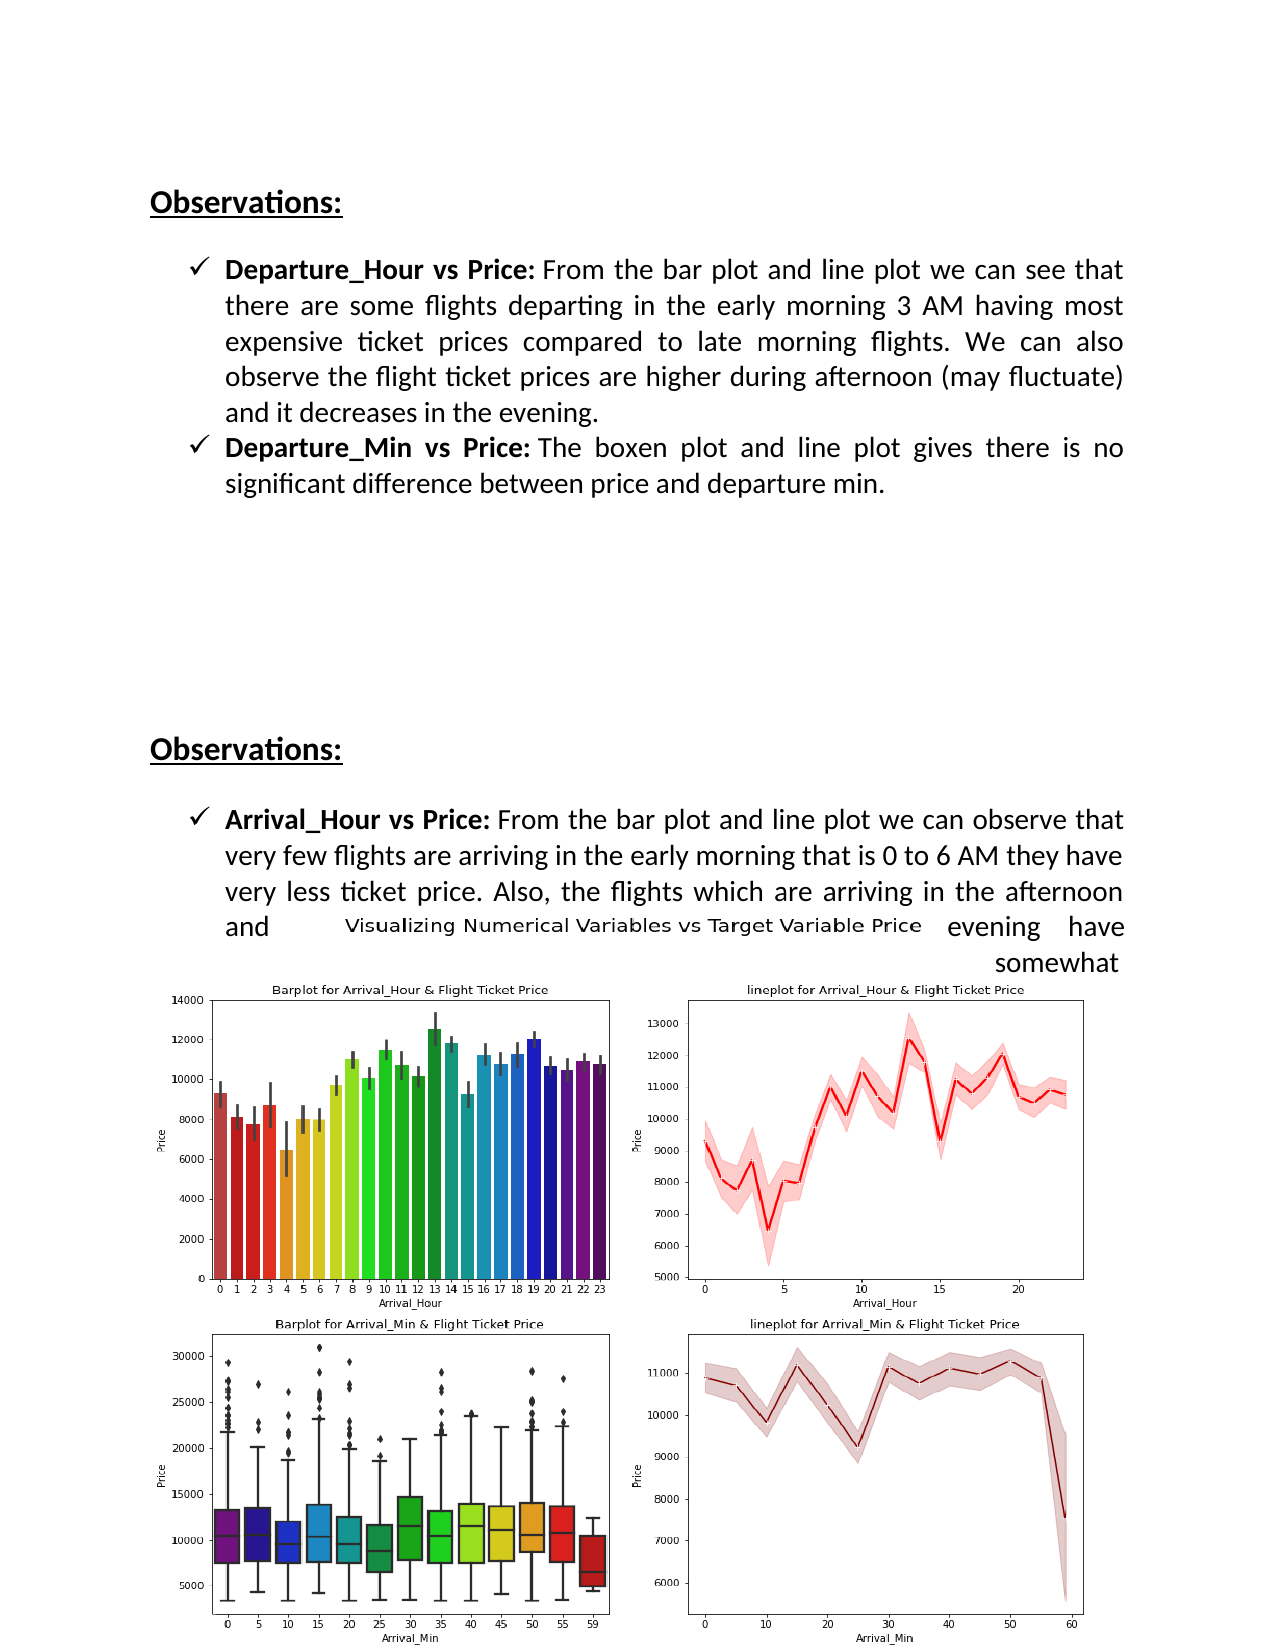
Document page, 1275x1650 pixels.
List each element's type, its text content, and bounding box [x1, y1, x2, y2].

picture [150, 911, 1087, 1646]
text Observations: [150, 728, 1125, 769]
list Departure_Hour vs Price: From the bar plot and line plot we can see that there are some flights departing in the early morning 3 AM having most expensive ticket prices compared to late morning flights. We can also observe the flight ticket prices are higher during afternoon (may fluctuate) and it decreases in the evening. [187, 251, 1125, 429]
list Departure_Min vs Price: The boxen plot and line plot gives there is no significant difference between price and departure min. [187, 429, 1125, 501]
list Arrival_Hour vs Price: From the bar plot and line plot we can observe that very few flights are arriving in the early morning that is 0 to 6 AM they have very less ticket price. Also, the flights which are arriving in the afternoon and evening have somewhat higher price. So, we can conlude this column has some positive correlation with price. [187, 801, 1125, 944]
text Observations: [150, 181, 1125, 222]
